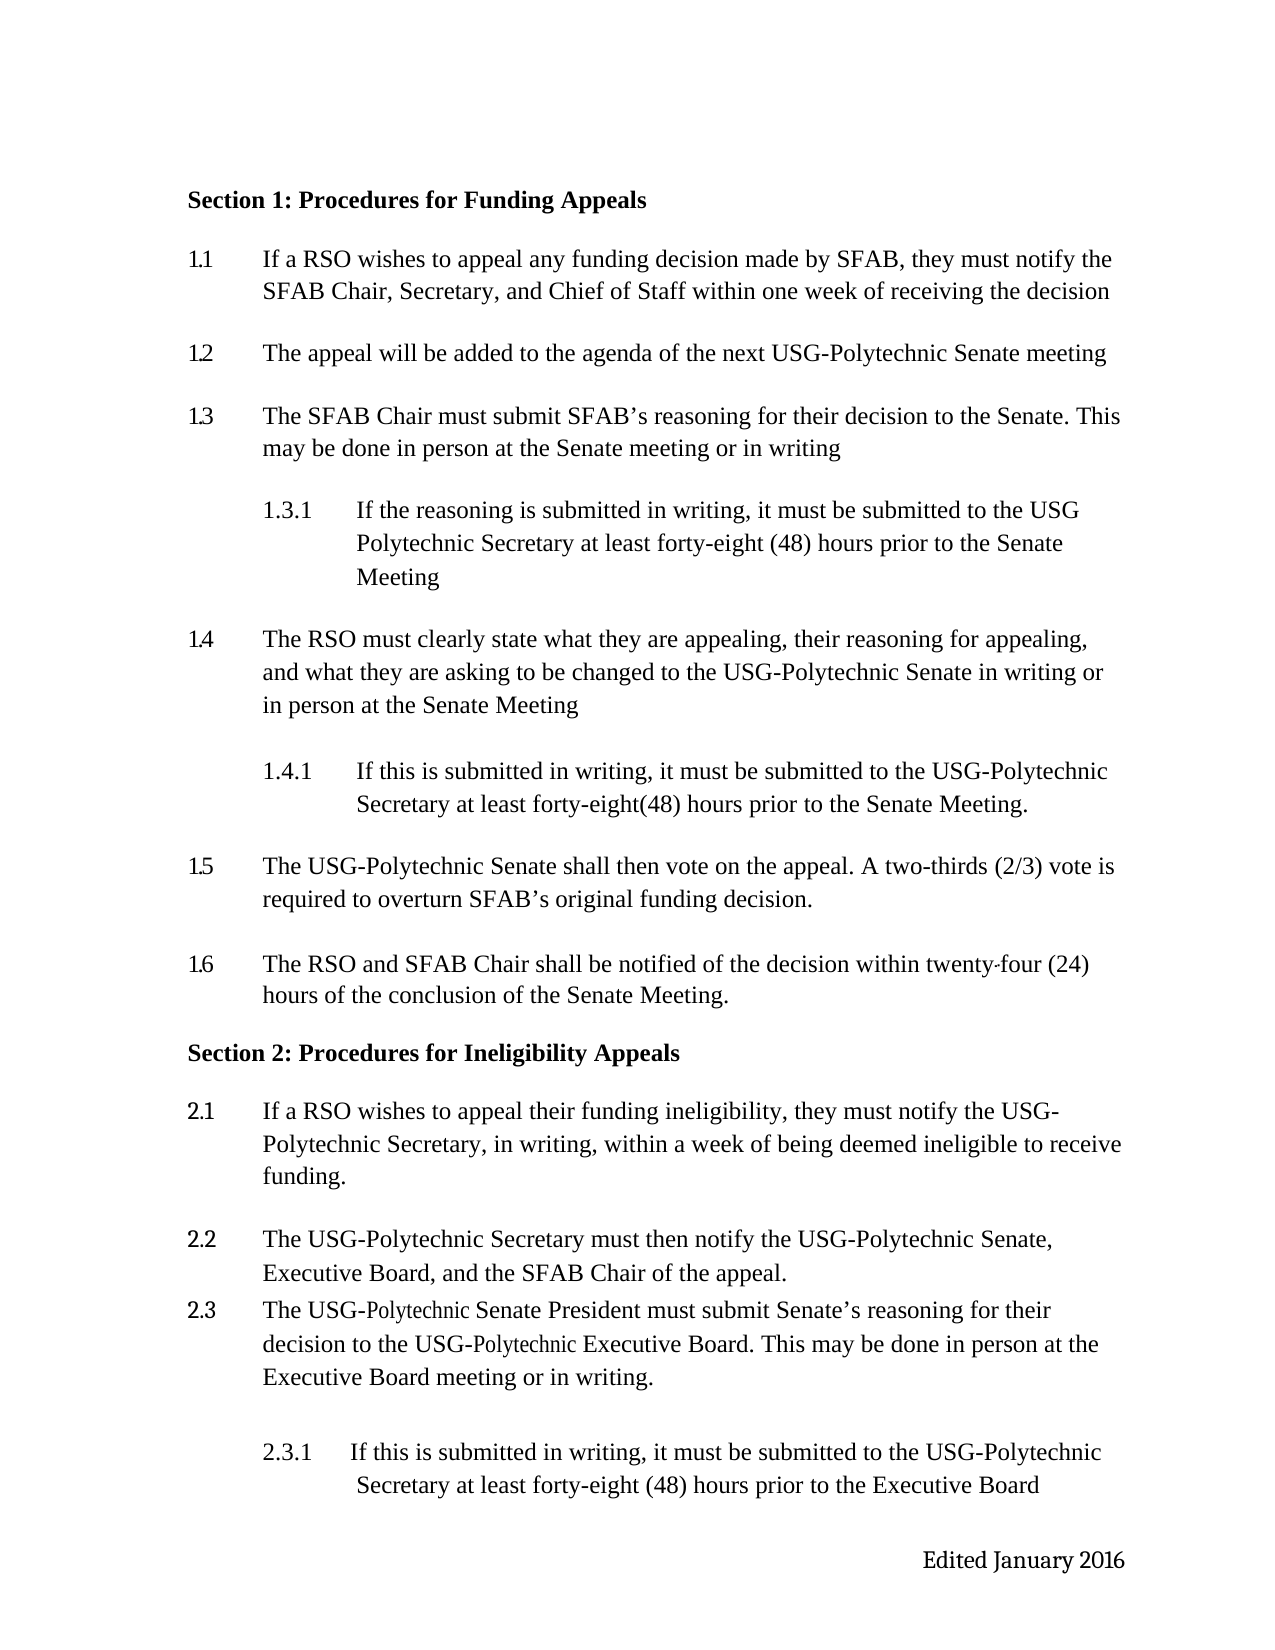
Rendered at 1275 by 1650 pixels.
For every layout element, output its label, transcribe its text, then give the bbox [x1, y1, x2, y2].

text 1.3.1 If the reasoning is submitted in writing, it must be submitted to the USG Polytechnic Secretary at least forty-eight (48) hours prior to the Senate Meeting [262, 496, 1125, 590]
list If a RSO wishes to appeal any funding decision made by SFAB, they must notify the SFAB Chair, Secretary, and Chief of Staff within one week of receiving the decision [187, 244, 1125, 305]
list The USG-Polytechnic Secretary must then notify the USG-Polytechnic Senate, Executive Board, and the SFAB Chair of the appeal. [187, 1224, 1125, 1286]
subtitle Section 2: Procedures for Ineligibility Appeals [162, 1038, 1125, 1067]
list The RSO and SFAB Chair shall be notified of the decision within twenty-­‐four (24) hours of the conclusion of the Senate Meeting. [187, 946, 1125, 1009]
list The appeal will be added to the agenda of the next USG-Polytechnic Senate meeting [187, 338, 1125, 367]
list If a RSO wishes to appeal their funding ineligibility, they must notify the USG-Polytechnic Secretary, in writing, within a week of being deemed ineligible to receive funding. [187, 1096, 1125, 1190]
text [262, 1437, 1125, 1498]
list The RSO must clearly state what they are appealing, their reasoning for appealing, and what they are asking to be changed to the USG-Polytechnic Senate in writing or in person at the Senate Meeting [187, 624, 1125, 718]
list The USG-Polytechnic Senate President must submit Senate’s reasoning for their decision to the USG-Polytechnic Executive Board. This may be done in person at the Executive Board meeting or in writing. [187, 1295, 1125, 1391]
text 1.4.1 If this is submitted in writing, it must be submitted to the USG-Polytechnic Secretary at least forty-eight(48) hours prior to the Senate Meeting. [262, 756, 1125, 817]
list The USG-Polytechnic Senate shall then vote on the appeal. A two-thirds (2/3) vote is required to overturn SFAB’s original funding decision. [187, 851, 1125, 912]
text Section 1: Procedures for Funding Appeals [150, 186, 1125, 214]
list The SFAB Chair must submit SFAB’s reasoning for their decision to the Senate. This may be done in person at the Senate meeting or in writing [187, 401, 1125, 462]
